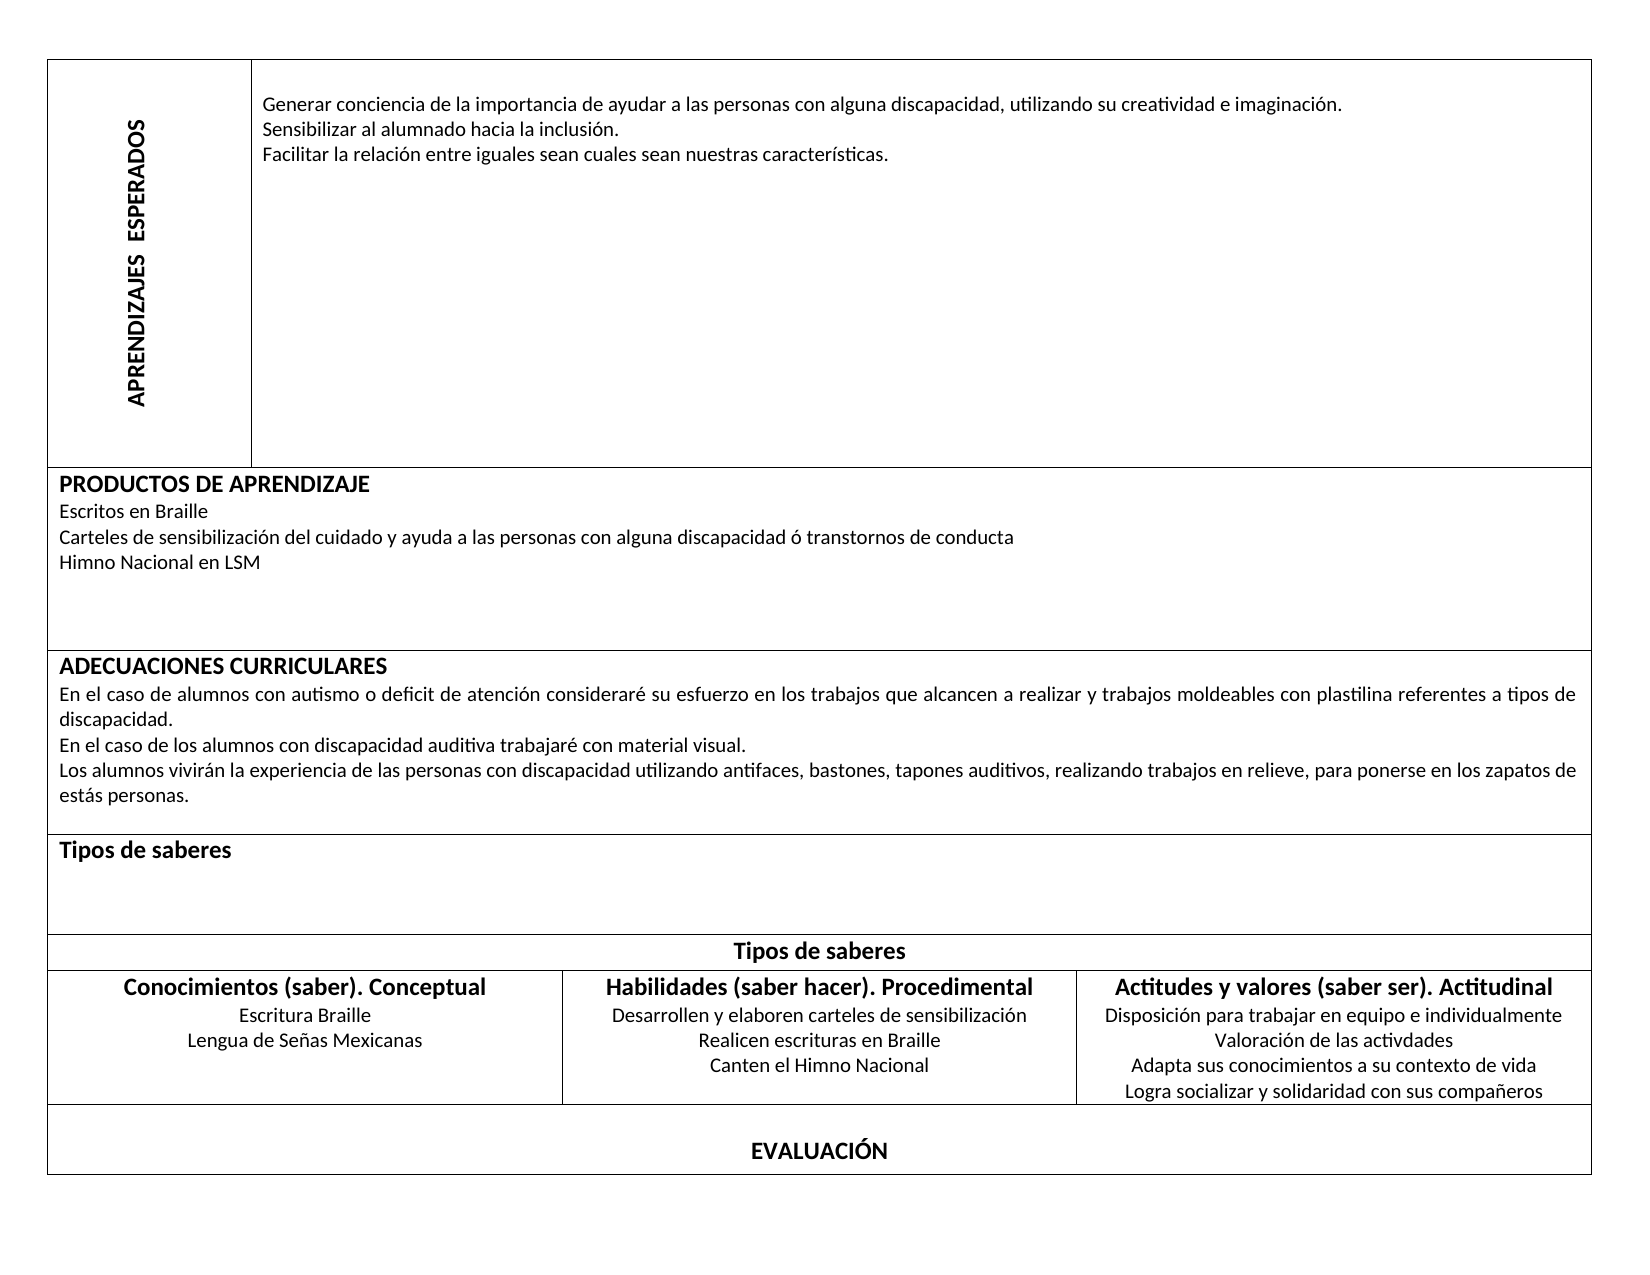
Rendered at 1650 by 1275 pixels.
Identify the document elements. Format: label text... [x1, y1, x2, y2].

table_cell Tipos de saberes [48, 835, 1591, 934]
table_header Generar conciencia de la importancia de ayudar a las personas con alguna discapacidad, utilizando su creatividad e imaginación. Sensibilizar al alumnado hacia la inclusión. Facilitar la relación entre iguales sean cuales sean nuestras características. [252, 60, 1591, 467]
table_cell PRODUCTOS DE APRENDIZAJE Escritos en Braille Carteles de sensibilización del cuidado y ayuda a las personas con alguna discapacidad ó transtornos de conducta Himno Nacional en LSM [48, 468, 1591, 649]
table_cell EVALUACIÓN [48, 1105, 1591, 1174]
table_cell Tipos de saberes [48, 935, 1591, 970]
table_cell ADECUACIONES CURRICULARES En el caso de alumnos con autismo o deficit de atención consideraré su esfuerzo en los trabajos que alcancen a realizar y trabajos moldeables con plastilina referentes a tipos de discapacidad. En el caso de los alumnos con discapacidad auditiva trabajaré con material visual. Los alumnos vivirán la experiencia de las personas con discapacidad utilizando antifaces, bastones, tapones auditivos, realizando trabajos en relieve, para ponerse en los zapatos de estás personas. [48, 651, 1591, 833]
table_cell Conocimientos (saber). Conceptual Escritura Braille Lengua de Señas Mexicanas [48, 971, 562, 1103]
table_cell Actitudes y valores (saber ser). Actitudinal Disposición para trabajar en equipo e individualmente Valoración de las activdades Adapta sus conocimientos a su contexto de vida Logra socializar y solidaridad con sus compañeros [1077, 971, 1591, 1103]
table_header APRENDIZAJES ESPERADOS [48, 60, 251, 467]
table_cell Habilidades (saber hacer). Procedimental Desarrollen y elaboren carteles de sensibilización Realicen escrituras en Braille Canten el Himno Nacional [563, 971, 1076, 1103]
